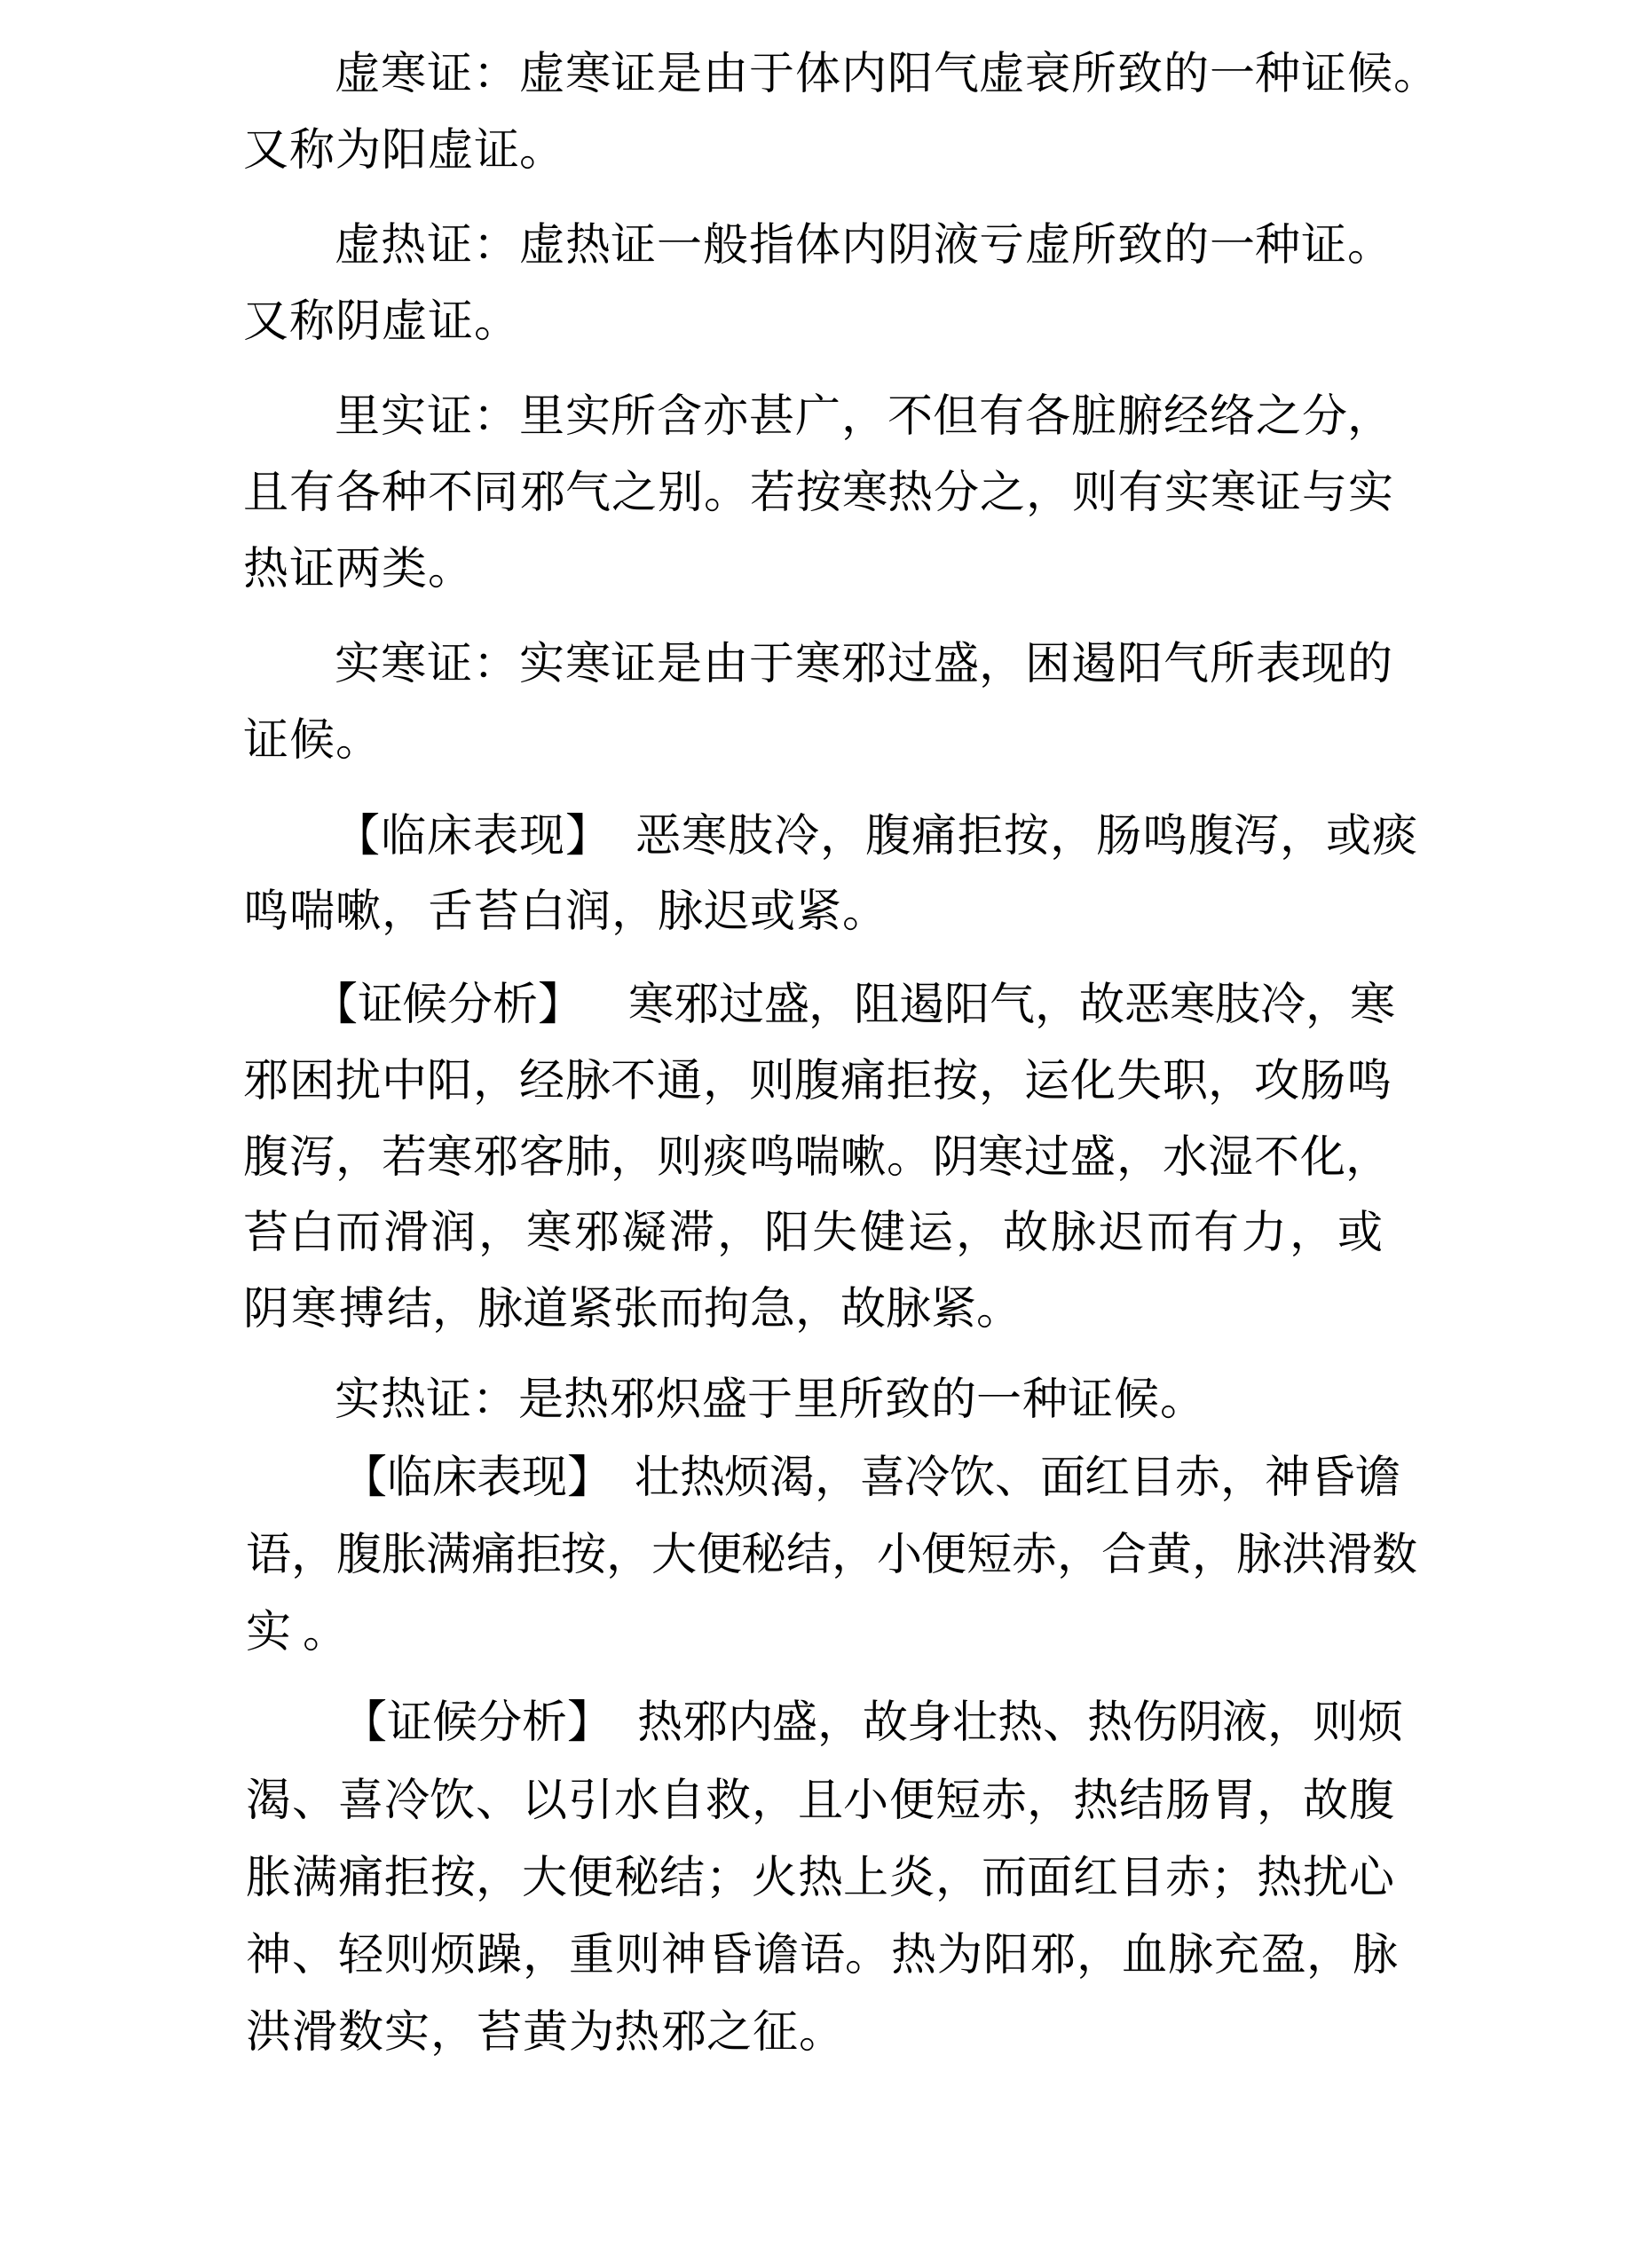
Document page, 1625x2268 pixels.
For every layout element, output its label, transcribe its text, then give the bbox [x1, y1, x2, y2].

text 【临床表现】 恶寒肢冷，腹痛拒按，肠鸣腹泻，或痰鸣喘嗽，舌苔白润，脉迟或紧。 [243, 799, 1430, 940]
text 里实证：里实所含亦甚广，不但有各脏腑经络之分，且有各种不同邪气之别。若按寒热分之，则有实寒证与实热证两类。 [243, 380, 1430, 597]
text 【证候分析】 寒邪过盛，阻遏阳气，故恶寒肢冷，寒邪困扰中阳，经脉不通，则腹痛拒按，运化失职，攻肠鸣腹泻，若寒邪客肺，则痰鸣喘嗽。阴寒过盛，水湿不化，苔白而滑润，寒邪凝滞，阳失健运，故脉迟而有力，或阴寒搏结，脉道紧张而拘急，故脉紧。 [243, 968, 1428, 1337]
text 虚寒证：虚寒证是由于体内阳气虚衰所致的一种证候。又称为阳虚证。 [243, 37, 1430, 178]
text 实寒证：实寒证是由于寒邪过盛，困遏阳气所表现的证候。 [243, 627, 1430, 768]
text 【证候分析】 热邪内盛，故身壮热、热伤阴液，则烦渴、喜冷饮、以引水自救，且小便短赤，热结肠胃，故腹胀满痛拒按，大便秘结；火热上炎，而面红目赤；热扰心神、轻则烦躁，重则神昏谵语。热为阳邪，血脉充盈，脉洪滑数实，苔黄为热邪之征。 [247, 1686, 1427, 2060]
text 虚热证：虚热证一般指体内阴液亏虚所致的一种证。又称阴虚证。 [243, 209, 1430, 350]
text 【临床表现】 壮热烦渴，喜冷饮、面红目赤，神昏谵语，腹胀满痛拒按，大便秘结，小便短赤，合黄，脉洪滑数实 。 [247, 1440, 1427, 1660]
text 实热证：是热邪炽盛于里所致的一种证候。 [335, 1367, 1431, 1427]
